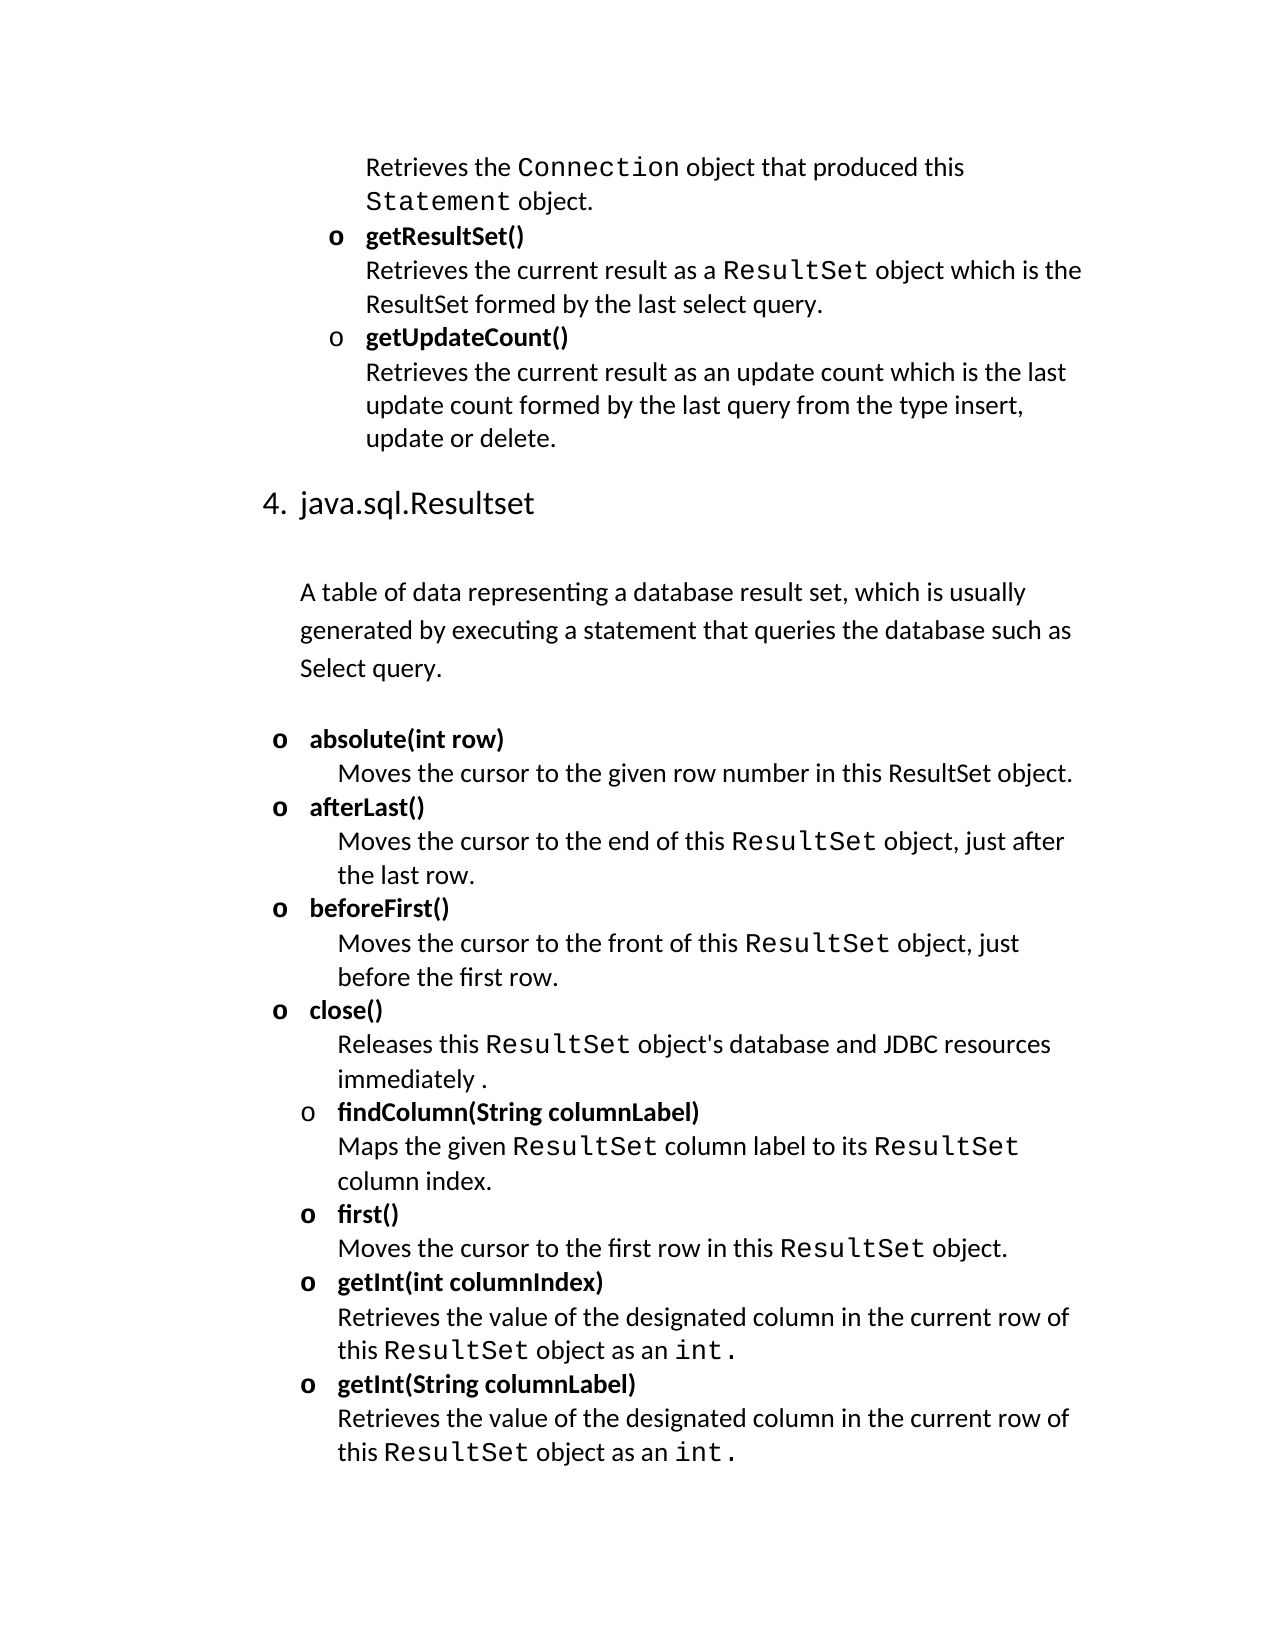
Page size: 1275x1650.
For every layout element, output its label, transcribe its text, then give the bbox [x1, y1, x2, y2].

list java.sql.Resultset [262, 482, 1087, 523]
list Moves the cursor to the end of this ResultSet object, just after the last row. [337, 824, 1087, 891]
list Retrieves the Connection object that produced this Statement object. [366, 150, 1087, 219]
list findColumn(String columnLabel) [300, 1095, 1087, 1129]
list Moves the cursor to the given row number in this ResultSet object. [337, 757, 1087, 790]
list Retrieves the value of the designated column in the current row of this ResultSet object as an int. [337, 1300, 1087, 1367]
list Moves the cursor to the front of this ResultSet object, just before the first row. [337, 926, 1087, 993]
list getInt(int columnIndex) [300, 1266, 1087, 1300]
list beforeFirst() [272, 891, 1087, 926]
list first() [300, 1197, 1087, 1231]
list getInt(String columnLabel) [300, 1367, 1087, 1402]
list getUpdateCount() [328, 321, 1087, 355]
list getResultSet() [328, 219, 1087, 253]
list Retrieves the current result as an update count which is the last update count formed by the last query from the type insert, update or delete. [366, 355, 1087, 482]
list Retrieves the value of the designated column in the current row of this ResultSet object as an int. [337, 1402, 1087, 1469]
list afterLast() [272, 790, 1087, 824]
list Moves the cursor to the first row in this ResultSet object. [337, 1231, 1087, 1266]
list Maps the given ResultSet column label to its ResultSet column index. [337, 1129, 1087, 1197]
list Releases this ResultSet object's database and JDBC resources immediately . [337, 1028, 1087, 1095]
list close() [272, 993, 1087, 1028]
list A table of data representing a database result set, which is usually generated by executing a statement that queries the database such as Select query. [300, 576, 1087, 684]
list absolute(int row) [272, 722, 1087, 757]
list Retrieves the current result as a ResultSet object which is the ResultSet formed by the last select query. [366, 253, 1087, 321]
